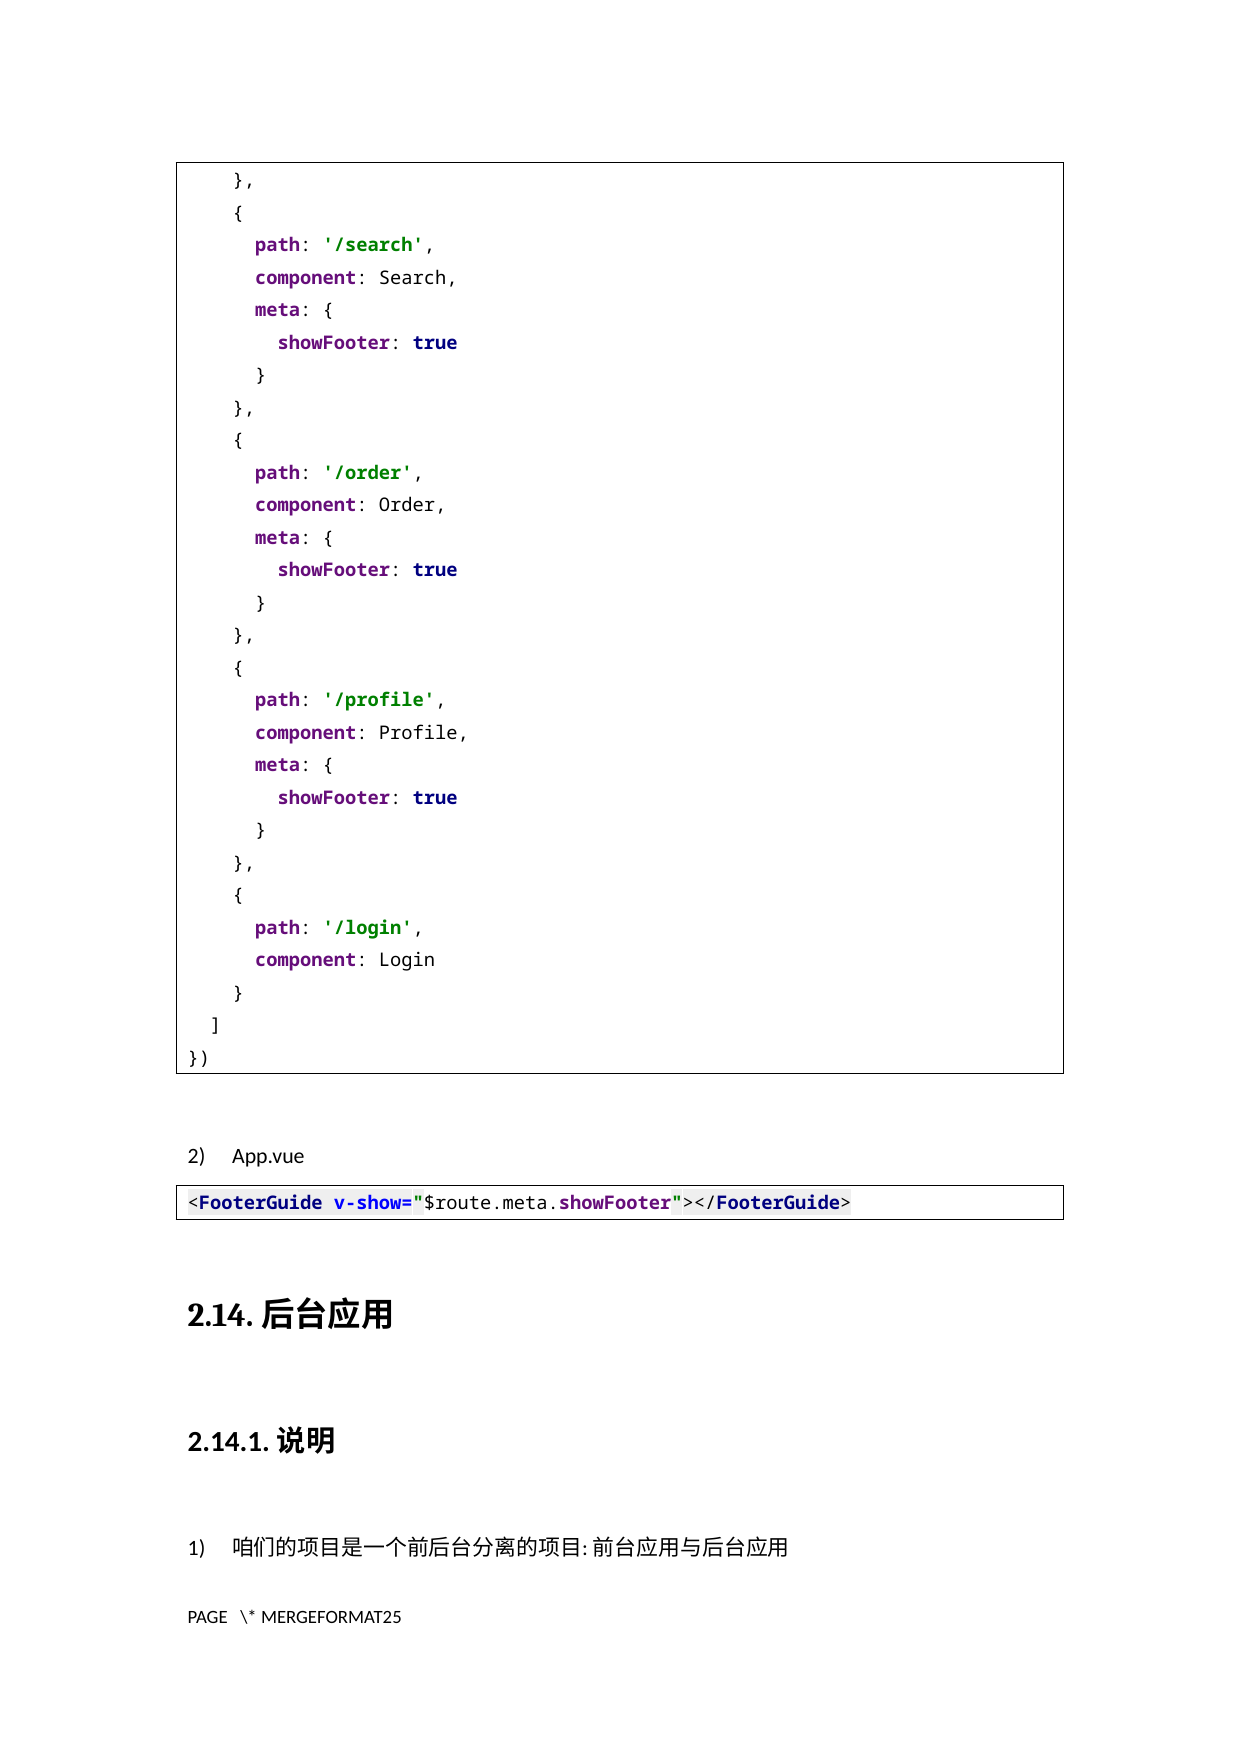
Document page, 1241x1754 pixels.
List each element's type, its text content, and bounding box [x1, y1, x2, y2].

list 咱们的项目是一个前后台分离的项目: 前台应用与后台应用 [187, 1529, 1053, 1562]
subtitle 2.14.1. 说明 [187, 1406, 1053, 1471]
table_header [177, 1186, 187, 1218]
list App.vue [187, 1139, 1053, 1172]
subtitle 2.14. 后台应用 [187, 1279, 1053, 1344]
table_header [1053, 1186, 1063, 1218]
